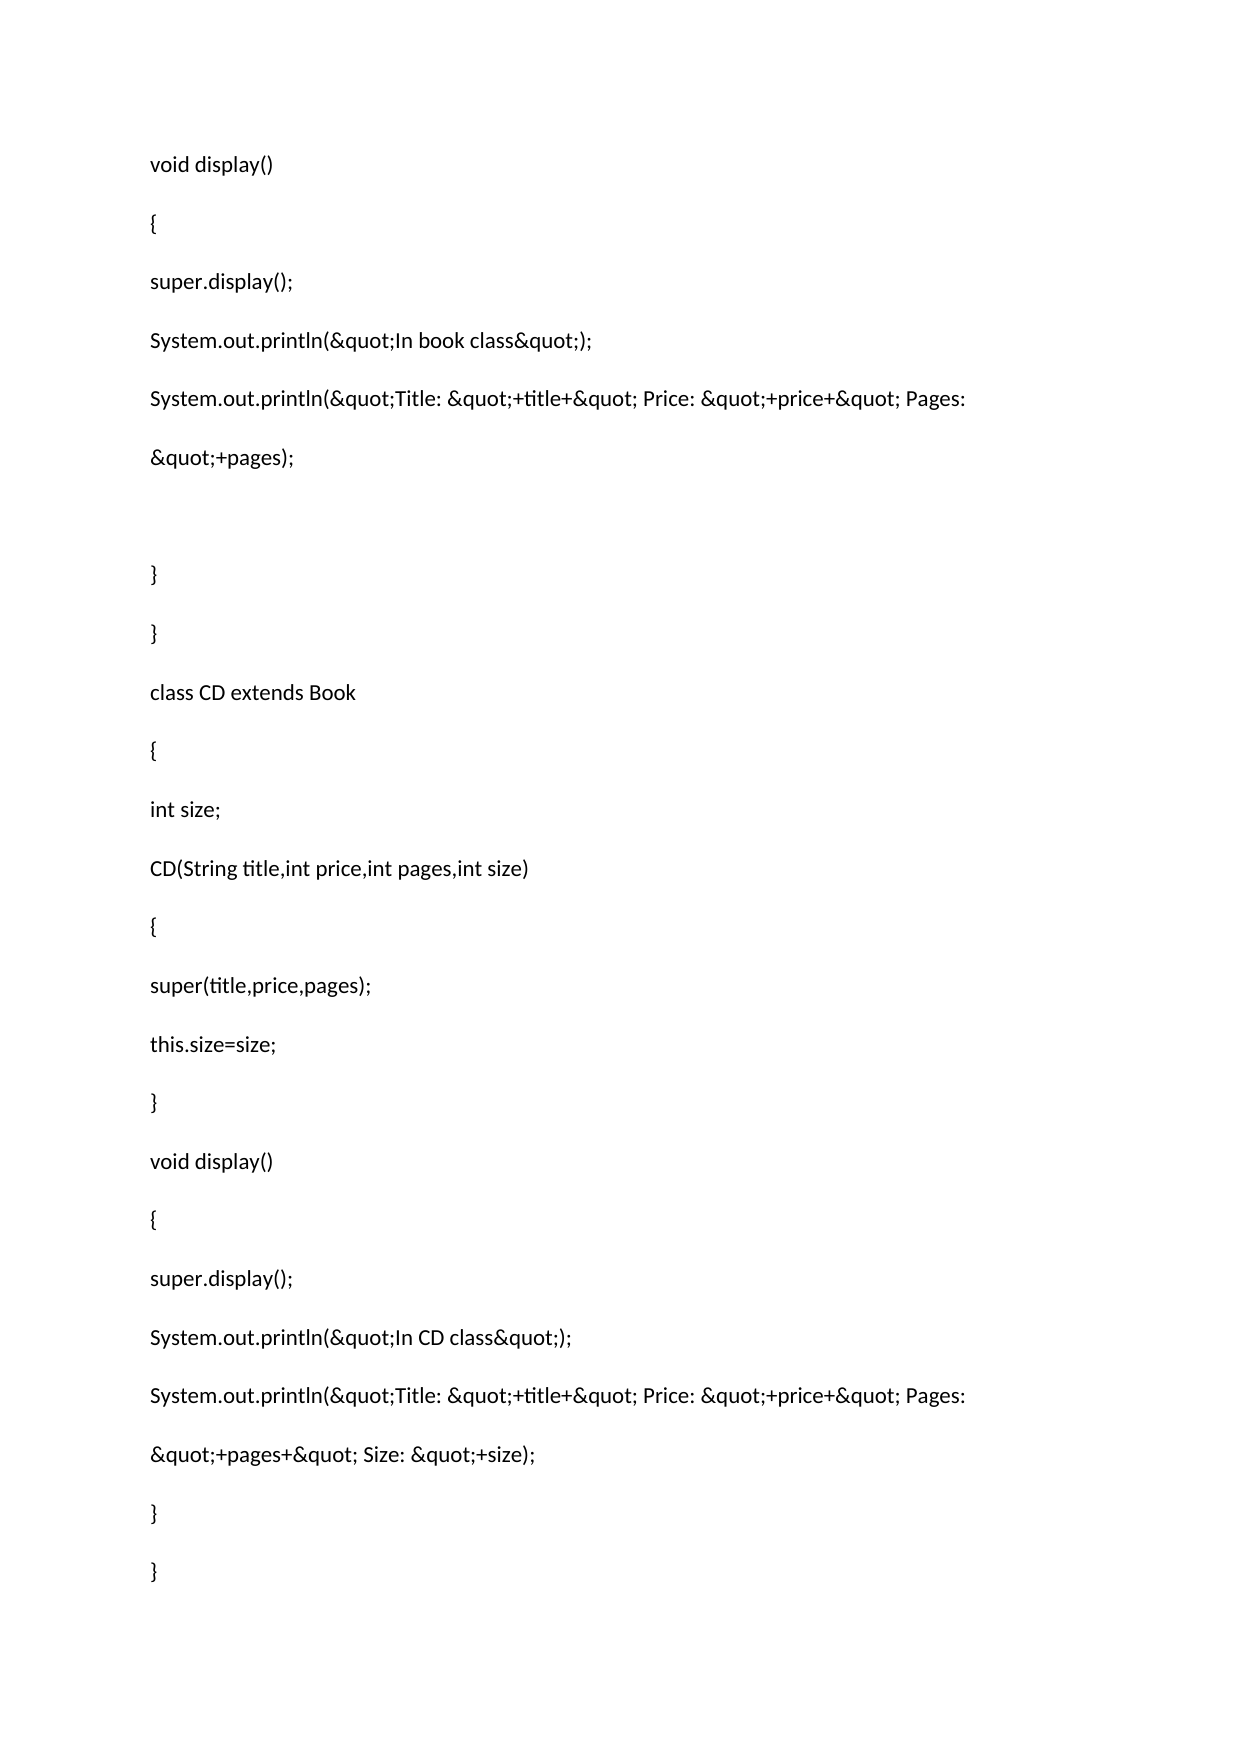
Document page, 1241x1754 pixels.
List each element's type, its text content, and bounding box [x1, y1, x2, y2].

text System.out.println(&quot;In CD class&quot;); [150, 1323, 1090, 1351]
text } [150, 1557, 1090, 1586]
text class CD extends Book [150, 678, 1090, 706]
text System.out.println(&quot;Title: &quot;+title+&quot; Price: &quot;+price+&quot; Pages: [150, 1382, 1090, 1409]
text super.display(); [150, 1264, 1090, 1292]
text super(title,price,pages); [150, 971, 1090, 999]
text int size; [150, 795, 1090, 823]
text System.out.println(&quot;In book class&quot;); [150, 326, 1090, 354]
text void display() [150, 1147, 1090, 1175]
text { [150, 736, 1090, 764]
text { [150, 209, 1090, 237]
text } [150, 1499, 1090, 1527]
text CD(String title,int price,int pages,int size) [150, 854, 1090, 882]
text super.display(); [150, 267, 1090, 295]
text } [150, 561, 1090, 588]
text { [150, 912, 1090, 940]
text } [150, 1088, 1090, 1116]
text &quot;+pages); [150, 443, 1090, 471]
text this.size=size; [150, 1030, 1090, 1058]
text } [150, 619, 1090, 647]
text System.out.println(&quot;Title: &quot;+title+&quot; Price: &quot;+price+&quot; Pages: [150, 384, 1090, 413]
text &quot;+pages+&quot; Size: &quot;+size); [150, 1440, 1090, 1468]
text void display() [150, 150, 1090, 178]
text { [150, 1206, 1090, 1234]
